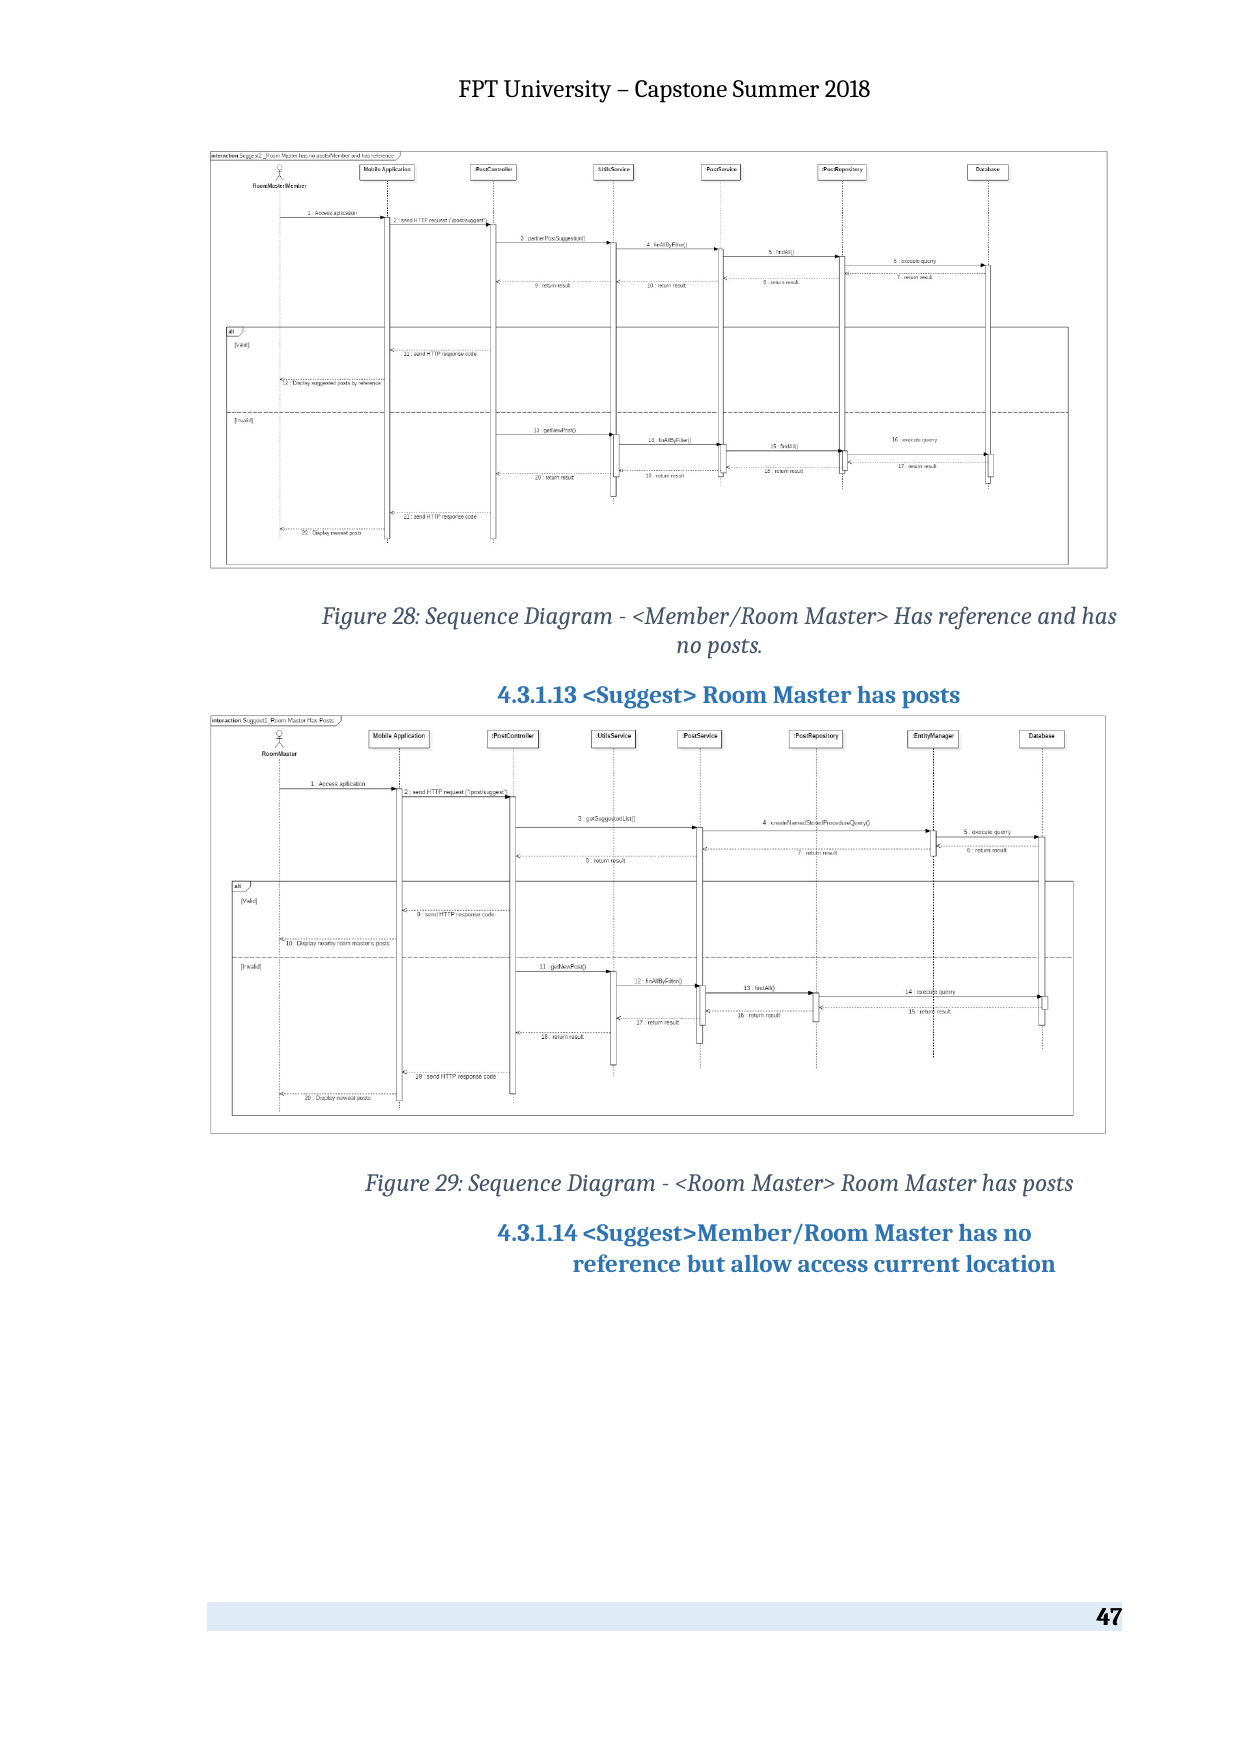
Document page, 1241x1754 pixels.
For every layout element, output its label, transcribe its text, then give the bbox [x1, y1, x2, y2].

picture [206, 147, 1123, 584]
subtitle <Suggest> Room Master has posts [497, 681, 1122, 709]
subtitle <Suggest>Member/Room Master has no reference but allow access current location [497, 1219, 1122, 1278]
text Figure 28: Sequence Diagram - <Member/Room Master> Has reference and has no posts. [319, 602, 1122, 660]
text Figure 29: Sequence Diagram - <Room Master> Room Master has posts [319, 1169, 1122, 1198]
picture [206, 711, 1123, 1151]
